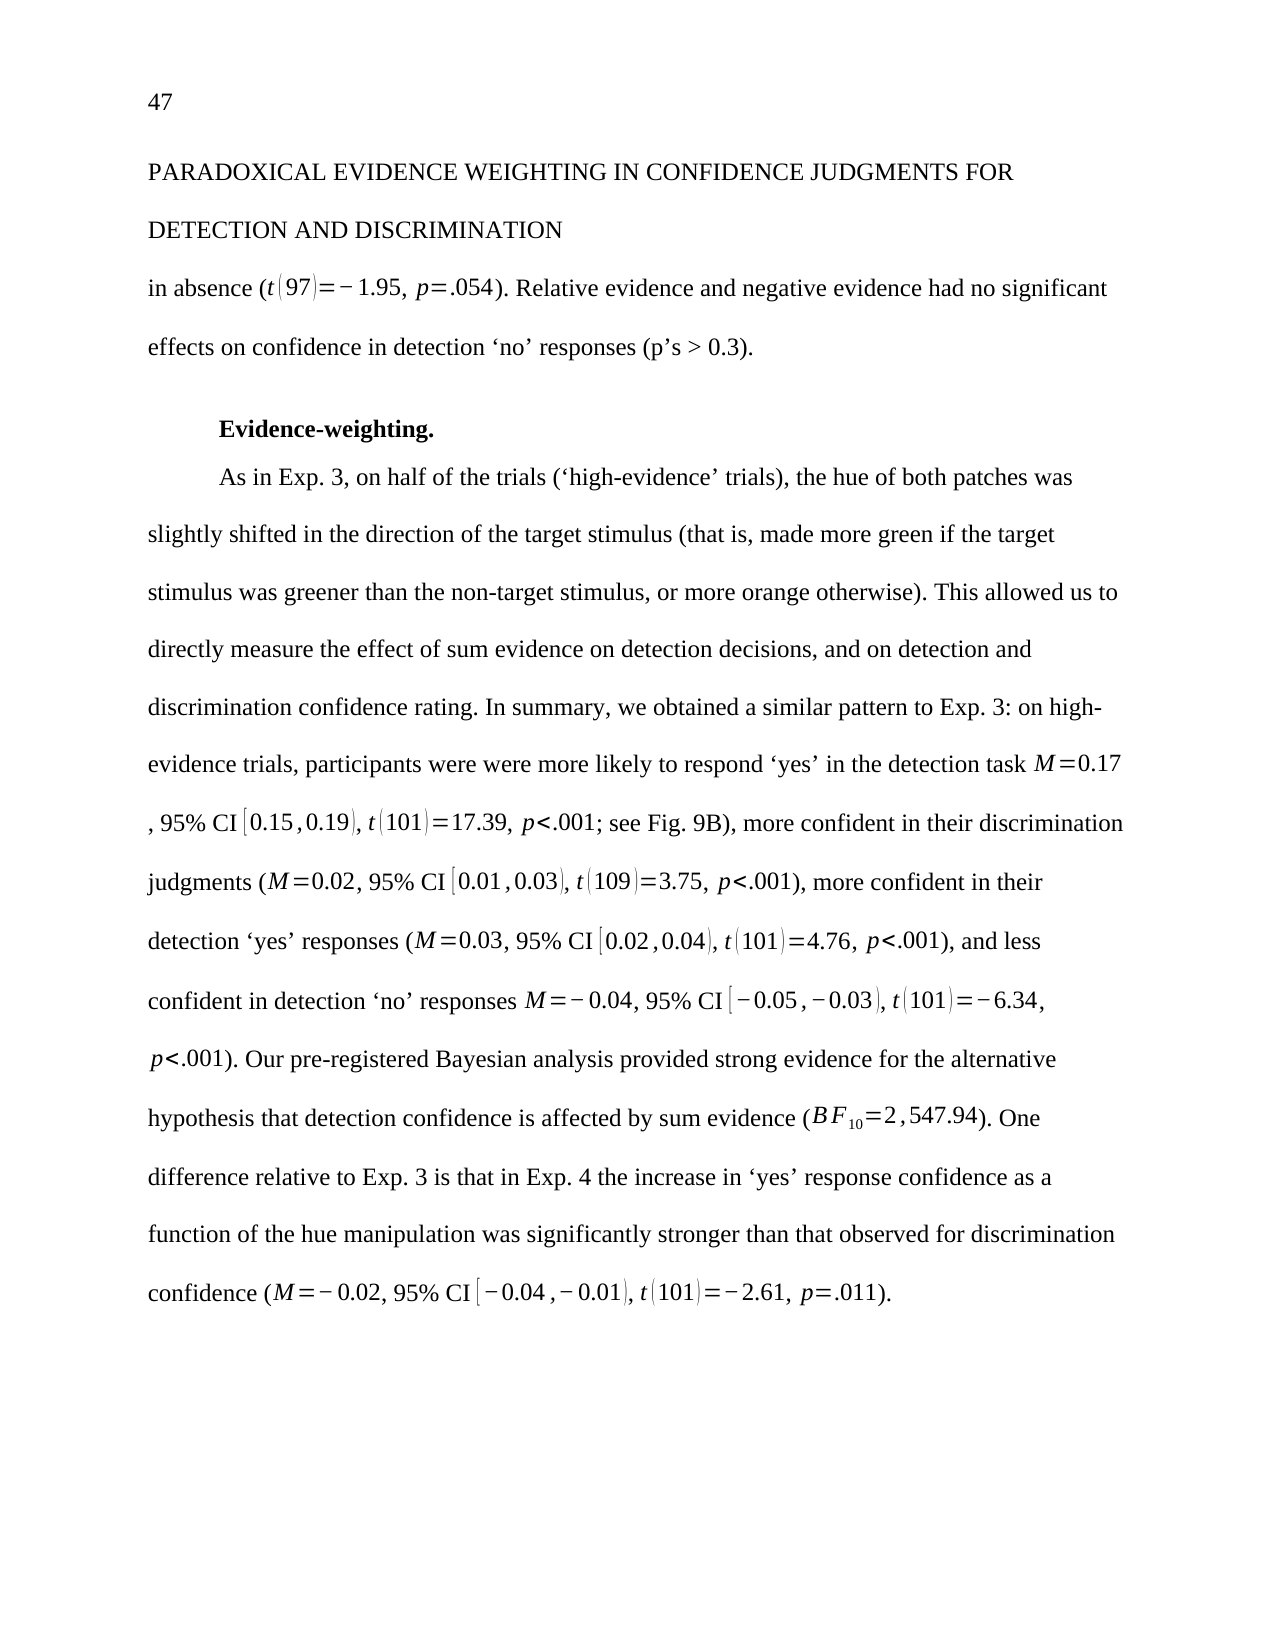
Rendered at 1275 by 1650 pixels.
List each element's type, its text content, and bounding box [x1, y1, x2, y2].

subtitle Evidence-weighting. [148, 414, 1127, 443]
text As in Exp. 3, on half of the trials (‘high-evidence’ trials), the hue of both patches was slightly shifted in the direction of the target stimulus (that is, made more green if the target stimulus was greener than the non-target stimulus, or more orange otherwise). This allowed us to directly measure the effect of sum evidence on detection decisions, and on detection and discrimination confidence rating. In summary, we obtained a similar pattern to Exp. 3: on high-evidence trials, participants were were more likely to respond ‘yes’ in the detection task , 95% CI , , ; see Fig. 9B), more confident in their discrimination judgments (, 95% CI , , ), more confident in their detection ‘yes’ responses (, 95% CI , , ), and less confident in detection ‘no’ responses , 95% CI , , ). Our pre-registered Bayesian analysis provided strong evidence for the alternative hypothesis that detection confidence is affected by sum evidence (). One difference relative to Exp. 3 is that in Exp. 4 the increase in ‘yes’ response confidence as a function of the hue manipulation was significantly stronger than that observed for discrimination confidence (, 95% CI , , ). [148, 462, 1127, 1307]
